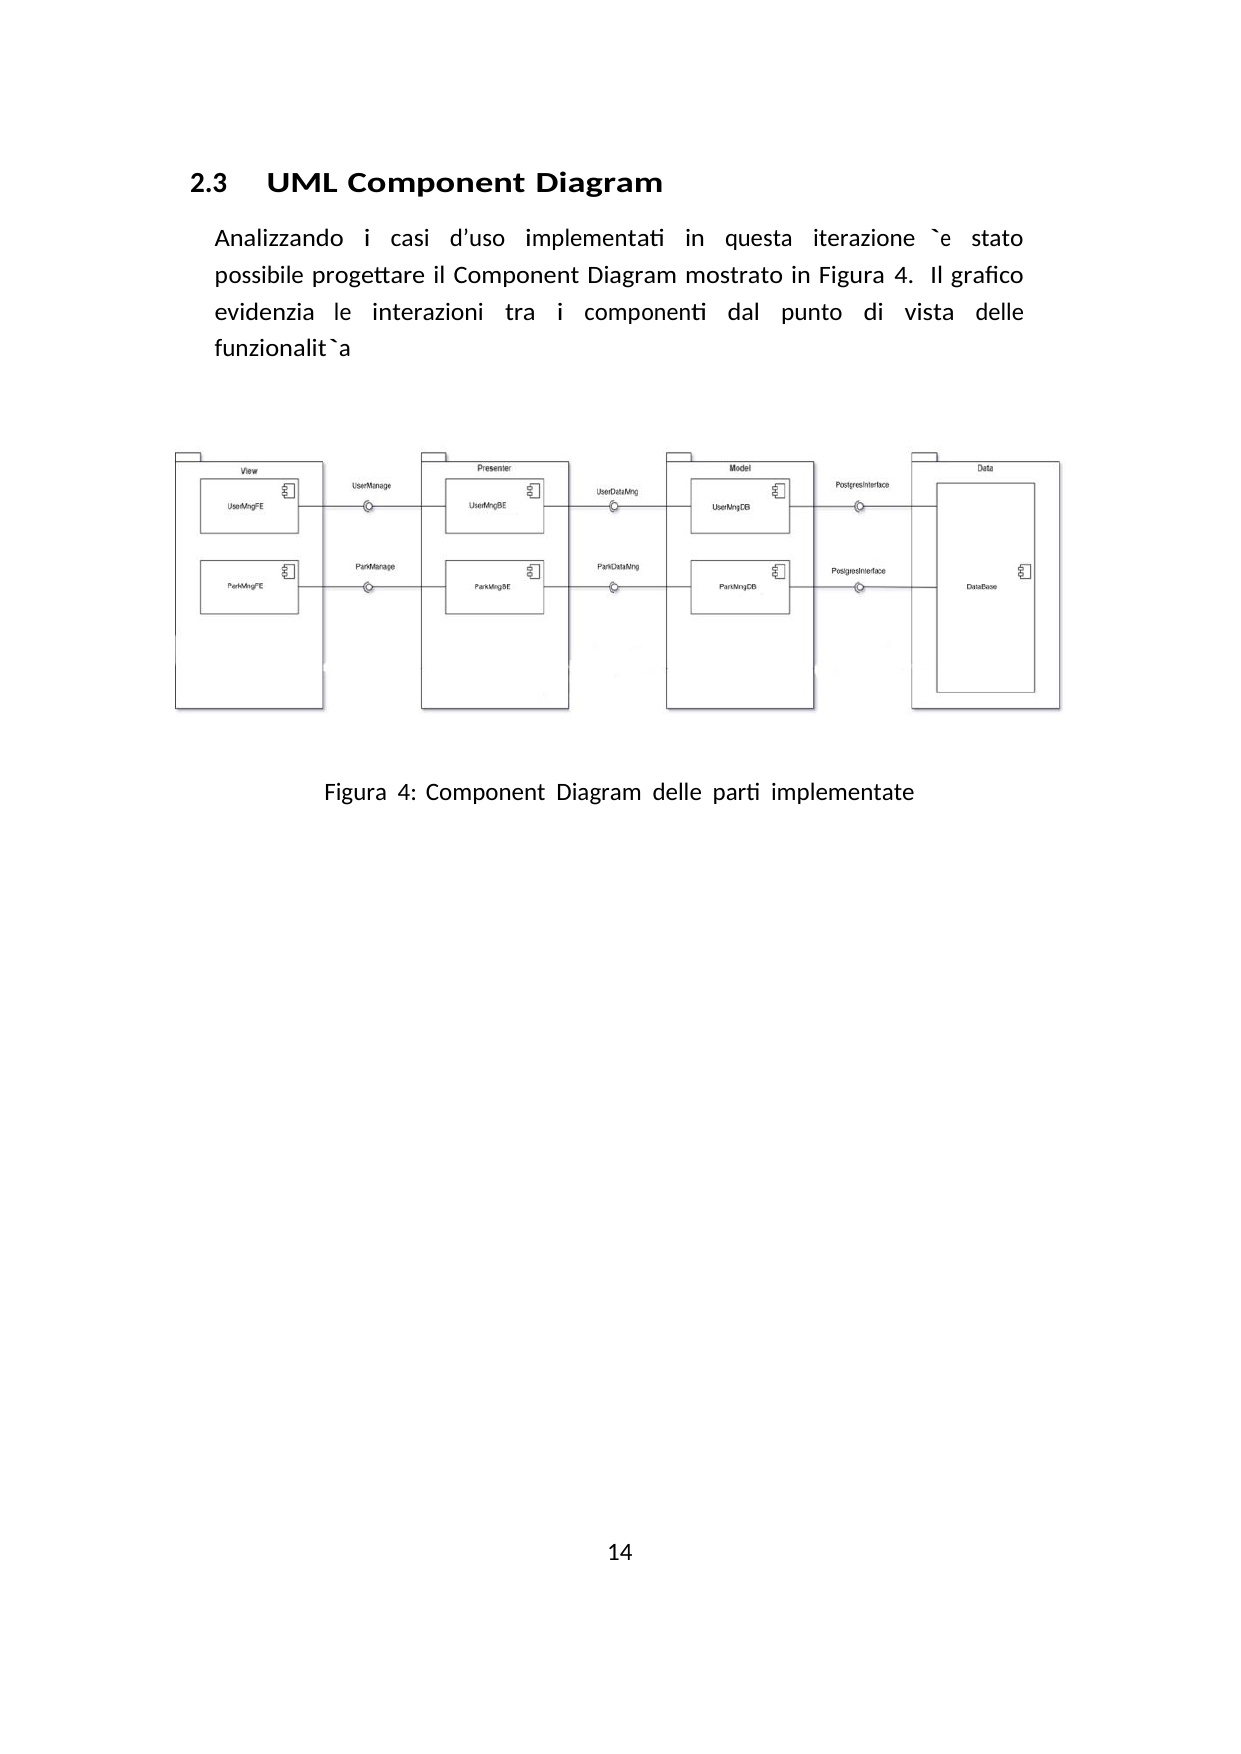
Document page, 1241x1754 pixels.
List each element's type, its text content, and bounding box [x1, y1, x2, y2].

picture [175, 428, 1066, 747]
subtitle UML Component Diagram [190, 164, 1065, 200]
text Figura 4: Component Diagram delle parti implementate [213, 776, 1025, 807]
text Analizzando i casi d’uso implementati in questa iterazione `e stato possibile progettare il Component Diagram mostrato in Figura 4. Il grafico evidenzia le interazioni tra i componenti dal punto di vista delle funzionalit`a [214, 222, 1024, 363]
